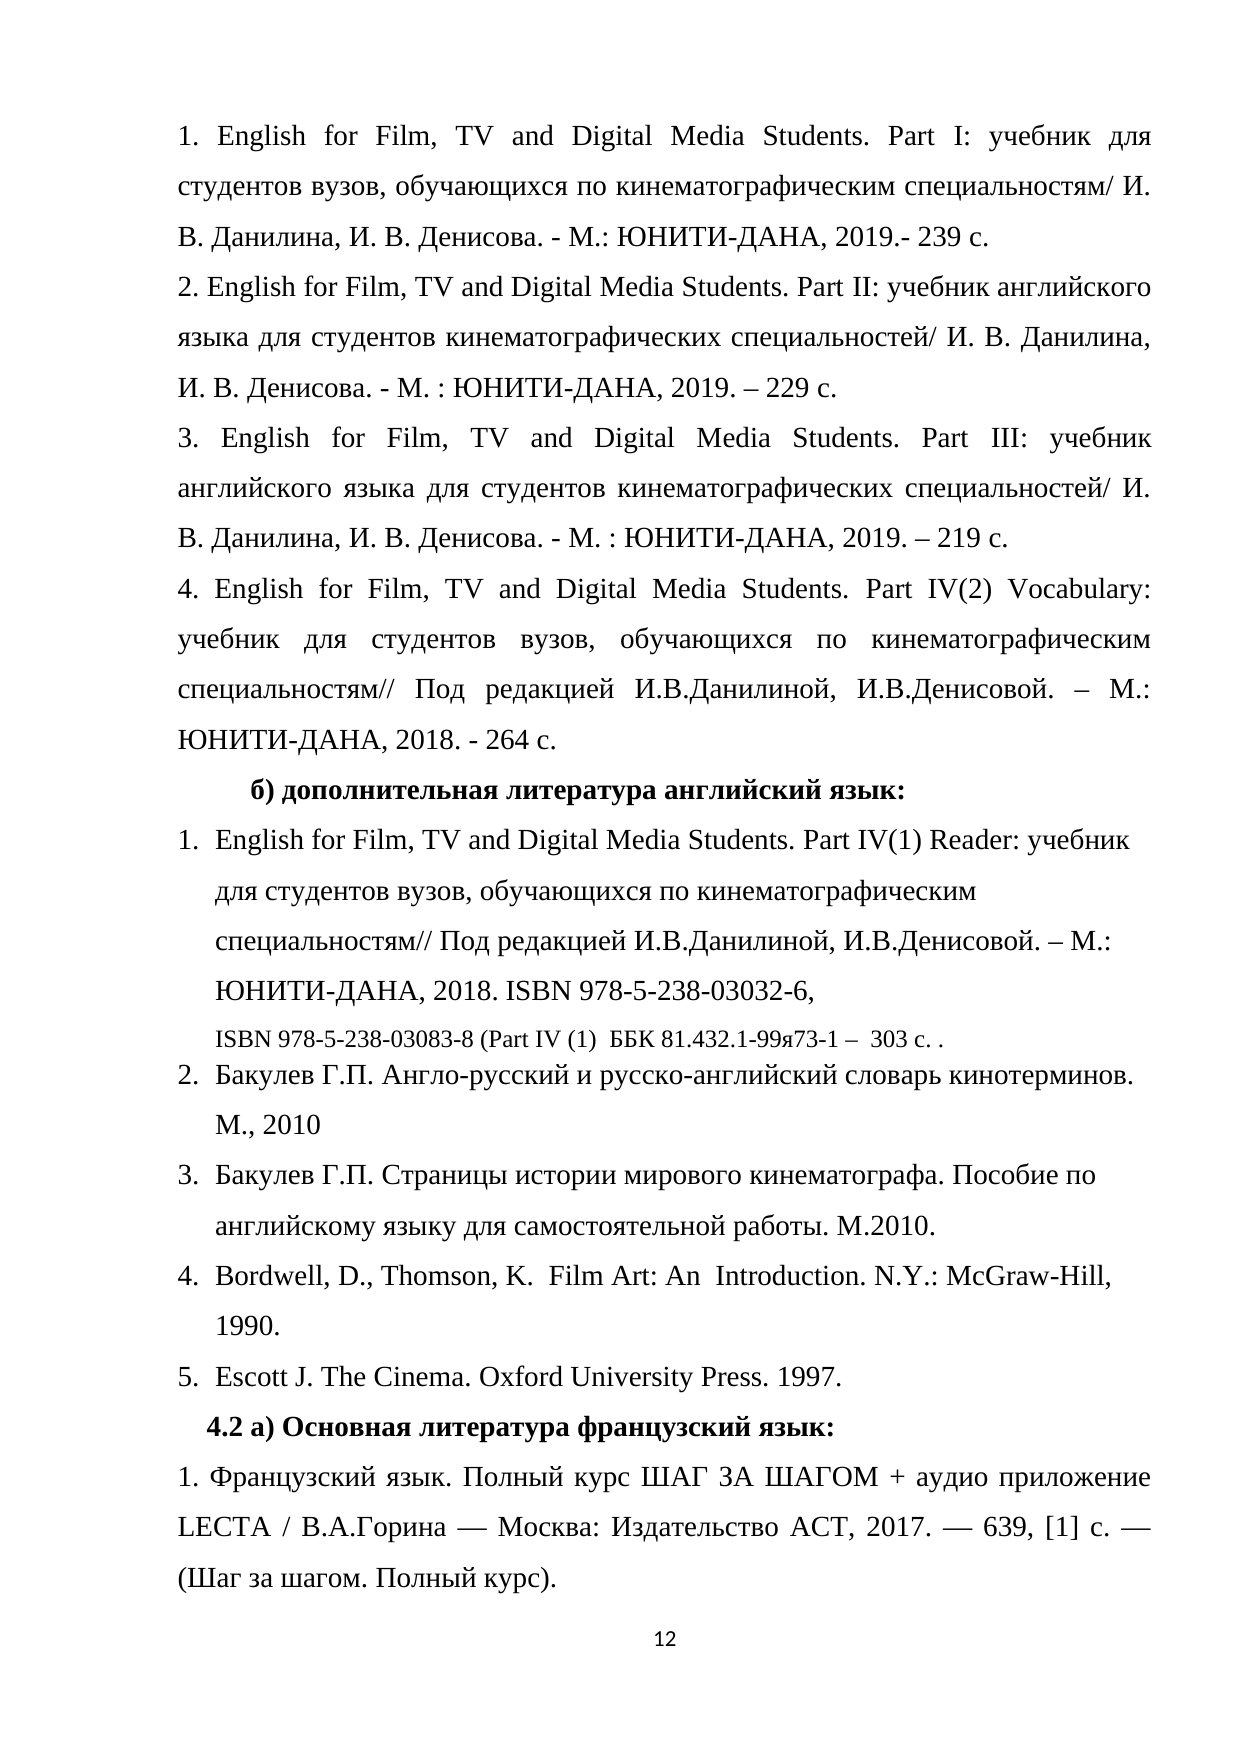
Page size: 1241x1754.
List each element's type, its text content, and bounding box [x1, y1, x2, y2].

text 3. English for Film, TV and Digital Media Students. Part III: учебник английского языка для студентов кинематографических специальностей/ И. В. Данилина, И. В. Денисова. - М. : ЮНИТИ-ДАНА, 2019. – 219 c. [177, 420, 1152, 554]
text 1. Французский язык. Полный курс ШАГ ЗА ШАГОМ + аудио приложение LECTA / В.А.Горина — Москва: Издательство АСТ, 2017. — 639, [1] с. — (Шаг за шагом. Полный курс). [177, 1459, 1152, 1593]
list Бакулев Г.П. Страницы истории мирового кинематографа. Пособие по английскому языку для самостоятельной работы. М.2010. [177, 1157, 1152, 1241]
list English for Film, TV and Digital Media Students. Part IV(1) Reader: учебник для студентов вузов, обучающихся по кинематографическим специальностям// Под редакцией И.В.Данилиной, И.В.Денисовой. – М.: ЮНИТИ-ДАНА, 2018. ISBN 978-5-238-03032-6, [177, 822, 1152, 1007]
text 1. English for Film, TV and Digital Media Students. Part I: учебник для студентов вузов, обучающихся по кинематографическим специальностям/ И. В. Данилина, И. В. Денисова. - М.: ЮНИТИ-ДАНА, 2019.- 239 c. [177, 118, 1152, 252]
list Escott J. The Cinema. Oxford University Press. 1997. [177, 1359, 1152, 1392]
list Bordwell, D., Thomson, K. Film Art: An Introduction. N.Y.: McGraw-Hill, 1990. [177, 1258, 1152, 1342]
text 2. English for Film, TV and Digital Media Students. Part II: учебник английского языка для студентов кинематографических специальностей/ И. В. Данилина, И. В. Денисова. - М. : ЮНИТИ-ДАНА, 2019. – 229 c. [177, 269, 1152, 403]
list Бакулев Г.П. Англо-русский и русско-английский словарь кинотерминов. М., 2010 [177, 1057, 1152, 1141]
text ISBN 978-5-238-03083-8 (Part IV (1) ББК 81.432.1-99я73-1 – 303 с. . [177, 1024, 1152, 1052]
text 4. English for Film, TV and Digital Media Students. Part IV(2) Vocabulary: учебник для студентов вузов, обучающихся по кинематографическим специальностям// Под редакцией И.В.Данилиной, И.В.Денисовой. – М.: ЮНИТИ-ДАНА, 2018. - 264 с. [177, 571, 1152, 755]
text б) дополнительная литература английский язык: [177, 772, 1152, 806]
text 4.2 а) Основная литература французский язык: [177, 1409, 1152, 1442]
